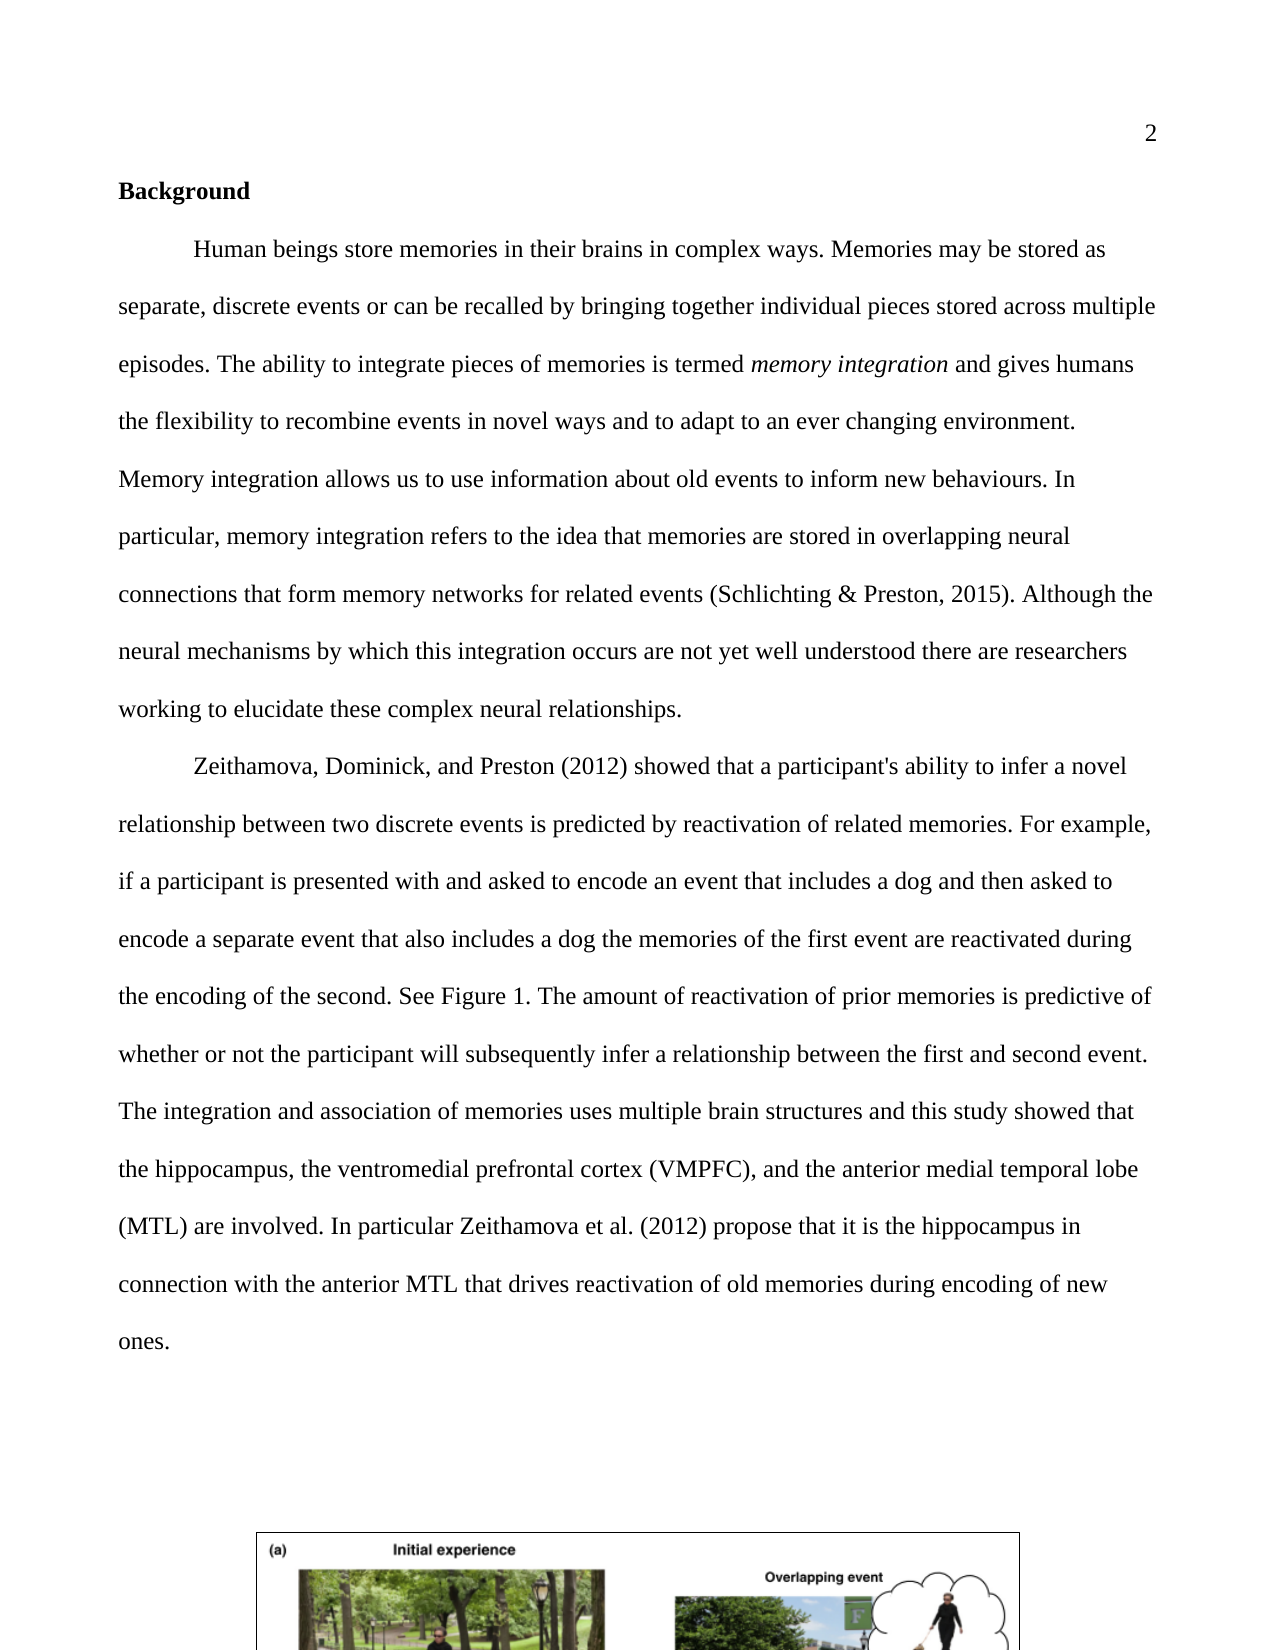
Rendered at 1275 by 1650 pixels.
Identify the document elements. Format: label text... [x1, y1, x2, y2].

text Background [118, 176, 1157, 205]
text Human beings store memories in their brains in complex ways. Memories may be stored as separate, discrete events or can be recalled by bringing together individual pieces stored across multiple episodes. The ability to integrate pieces of memories is termed memory integration and gives humans the flexibility to recombine events in novel ways and to adapt to an ever changing environment. Memory integration allows us to use information about old events to inform new behaviours. In particular, memory integration refers to the idea that memories are stored in overlapping neural connections that form memory networks for related events (Schlichting & Preston, 2015). Although the neural mechanisms by which this integration occurs are not yet well understood there are researchers working to elucidate these complex neural relationships. [118, 234, 1157, 723]
picture [264, 1540, 1009, 1650]
text Zeithamova, Dominick, and Preston (2012) showed that a participant's ability to infer a novel relationship between two discrete events is predicted by reactivation of related memories. For example, if a participant is presented with and asked to encode an event that includes a dog and then asked to encode a separate event that also includes a dog the memories of the first event are reactivated during the encoding of the second. See Figure 1. The amount of reactivation of prior memories is predictive of whether or not the participant will subsequently infer a relationship between the first and second event. The integration and association of memories uses multiple brain structures and this study showed that the hippocampus, the ventromedial prefrontal cortex (VMPFC), and the anterior medial temporal lobe (MTL) are involved. In particular Zeithamova et al. (2012) propose that it is the hippocampus in connection with the anterior MTL that drives reactivation of old memories during encoding of new ones. [118, 751, 1157, 1355]
